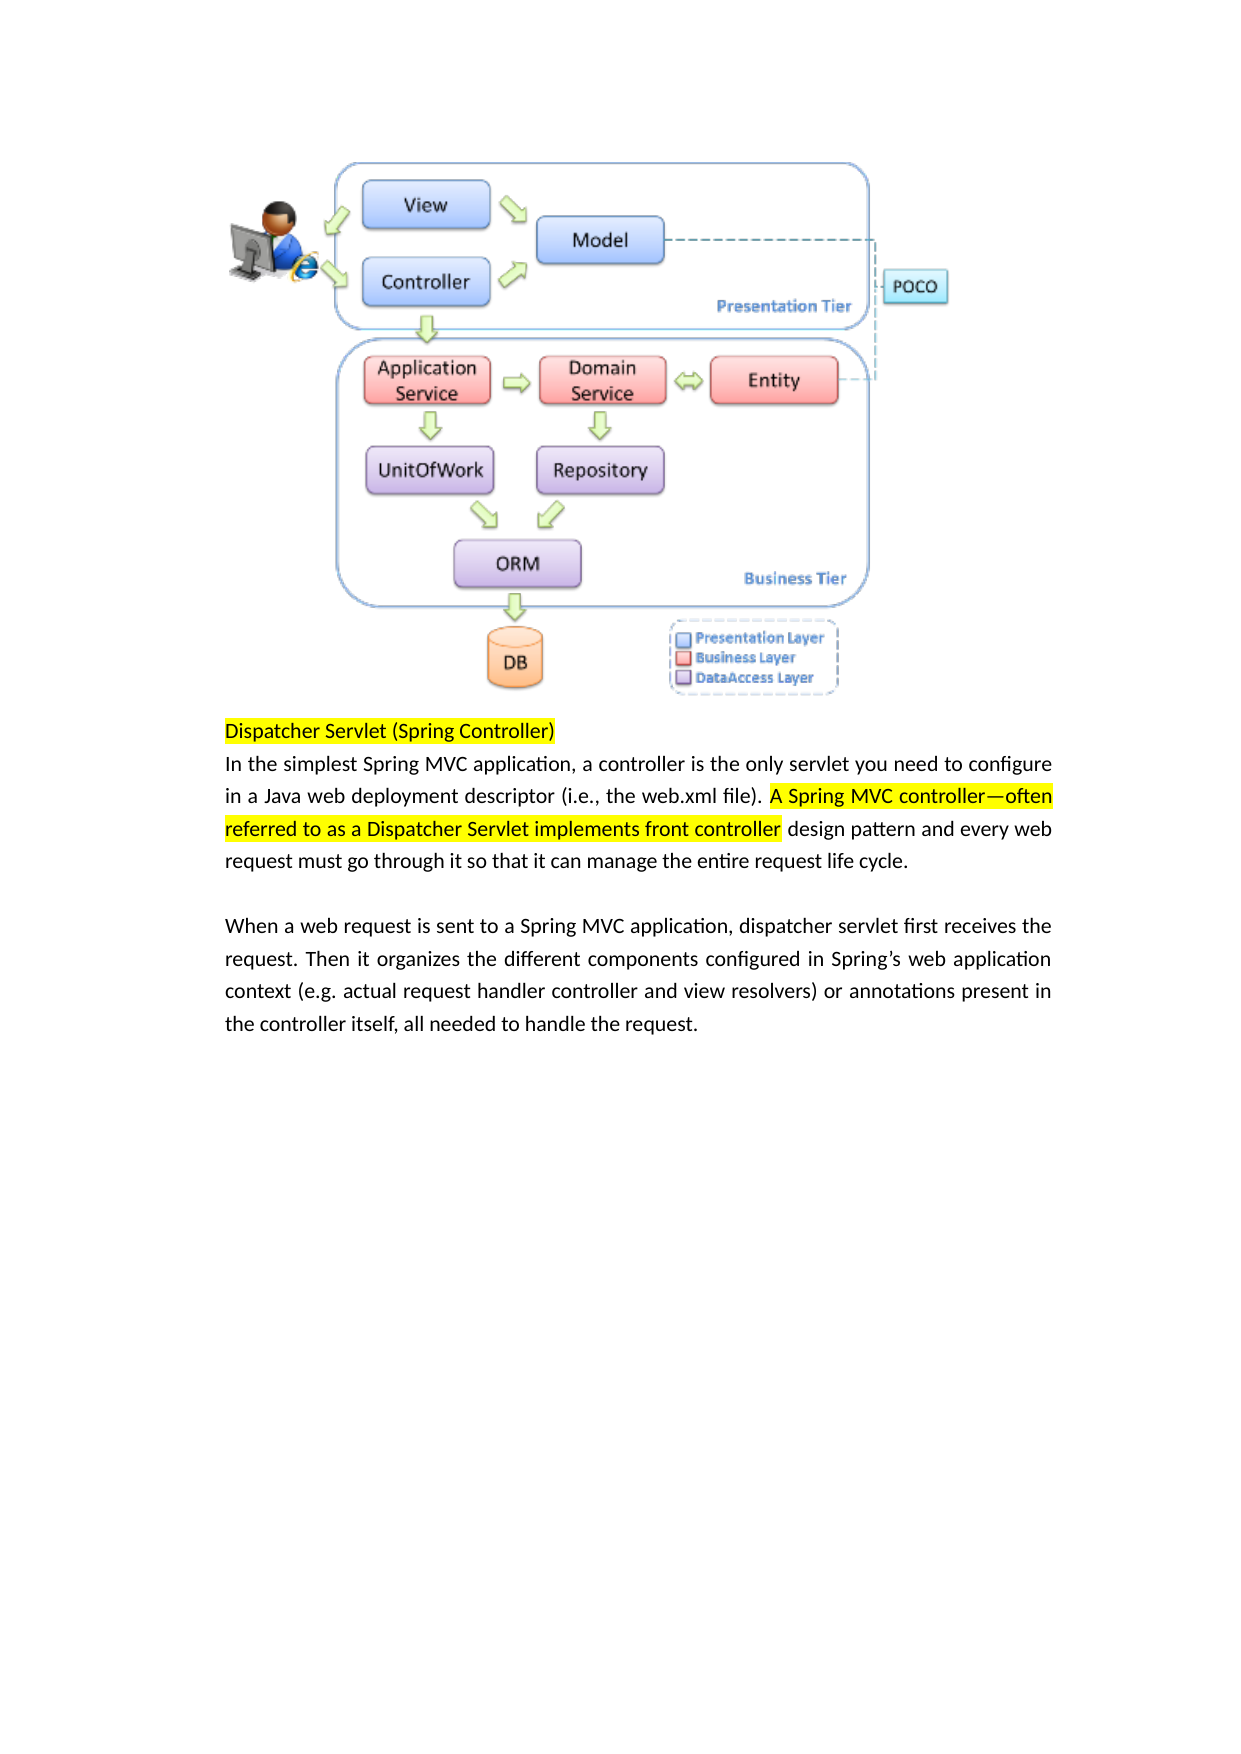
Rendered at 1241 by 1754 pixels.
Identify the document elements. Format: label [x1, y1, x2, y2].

picture [225, 162, 953, 697]
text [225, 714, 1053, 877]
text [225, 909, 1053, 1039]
